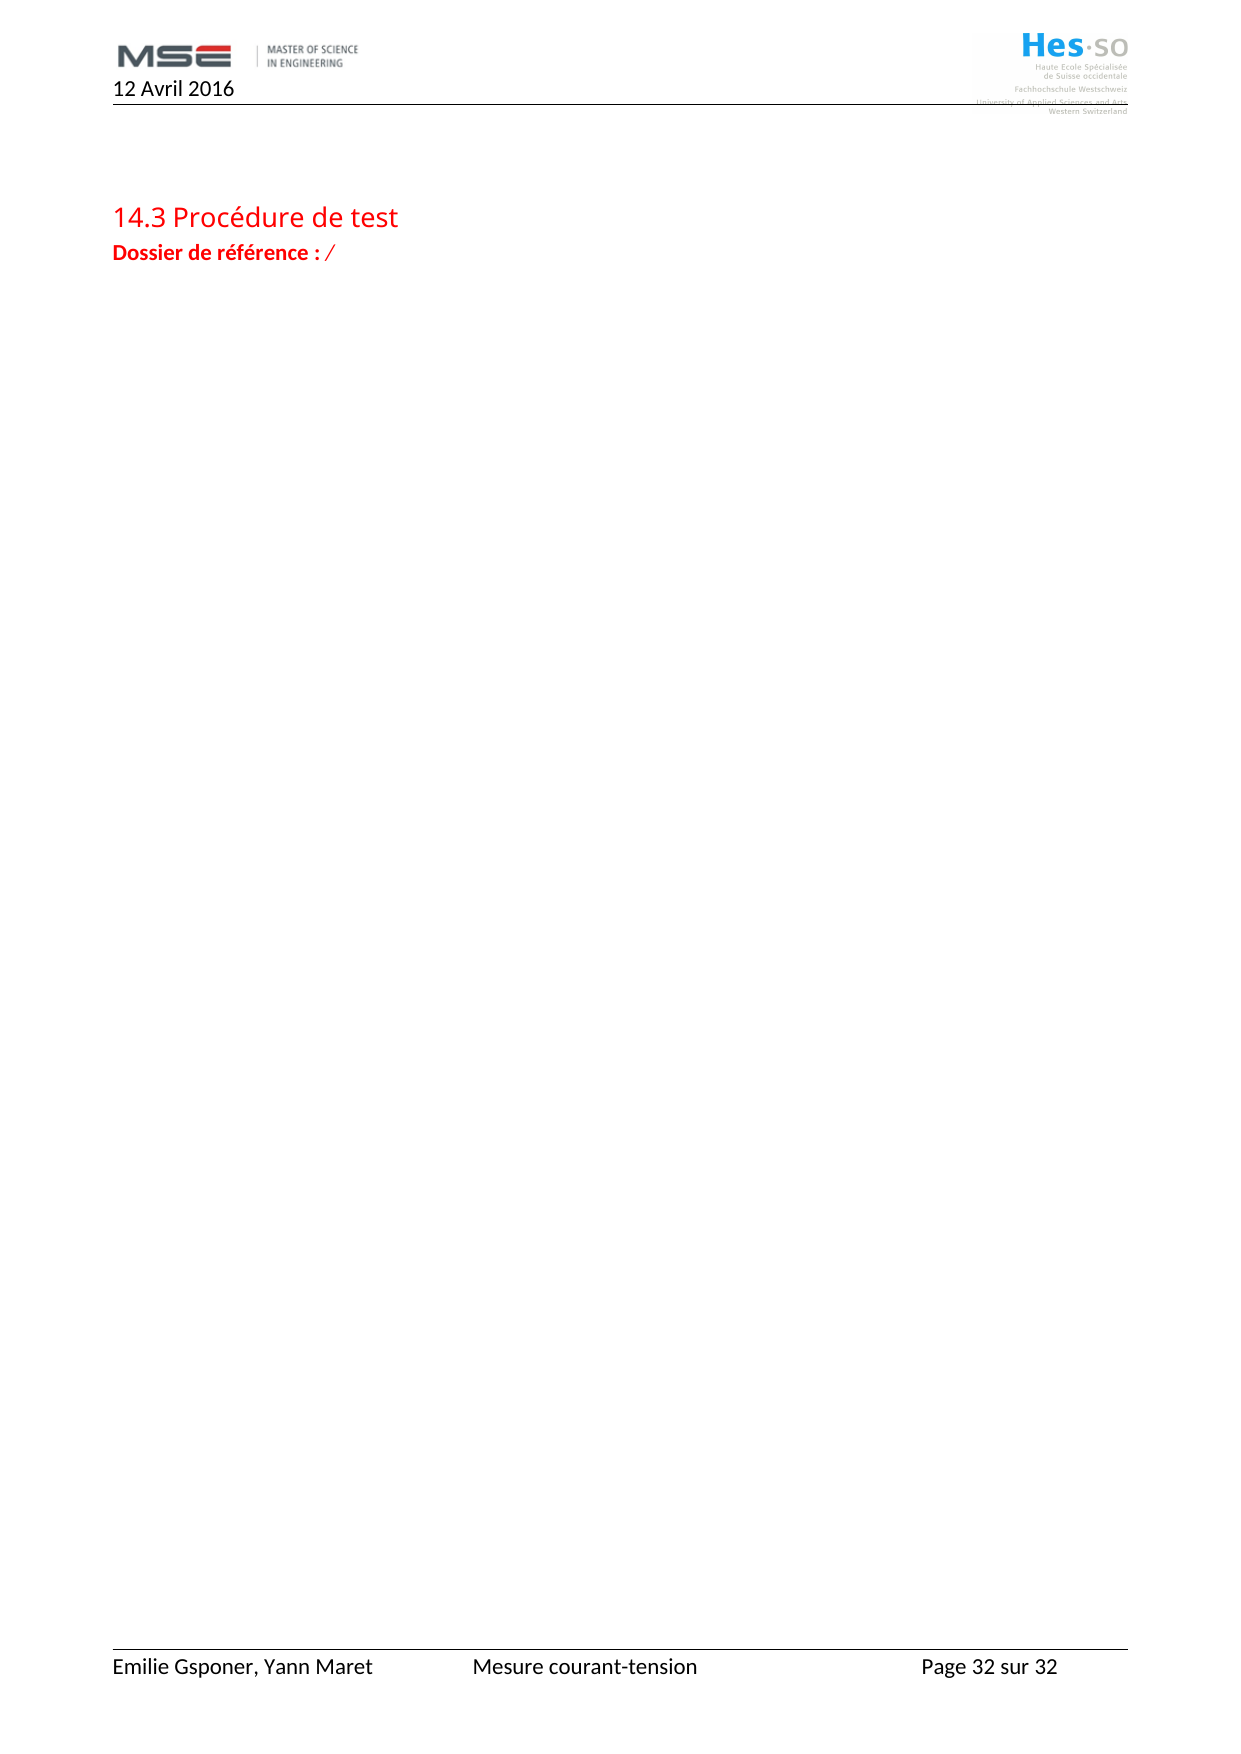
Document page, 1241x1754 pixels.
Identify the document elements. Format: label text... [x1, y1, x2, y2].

picture [972, 33, 1128, 104]
picture [972, 105, 1128, 114]
picture [225, 88, 231, 95]
text Dossier de référence : / [112, 238, 1128, 266]
subtitle Procédure de test [112, 198, 1128, 235]
picture [202, 83, 208, 95]
picture [112, 25, 379, 96]
